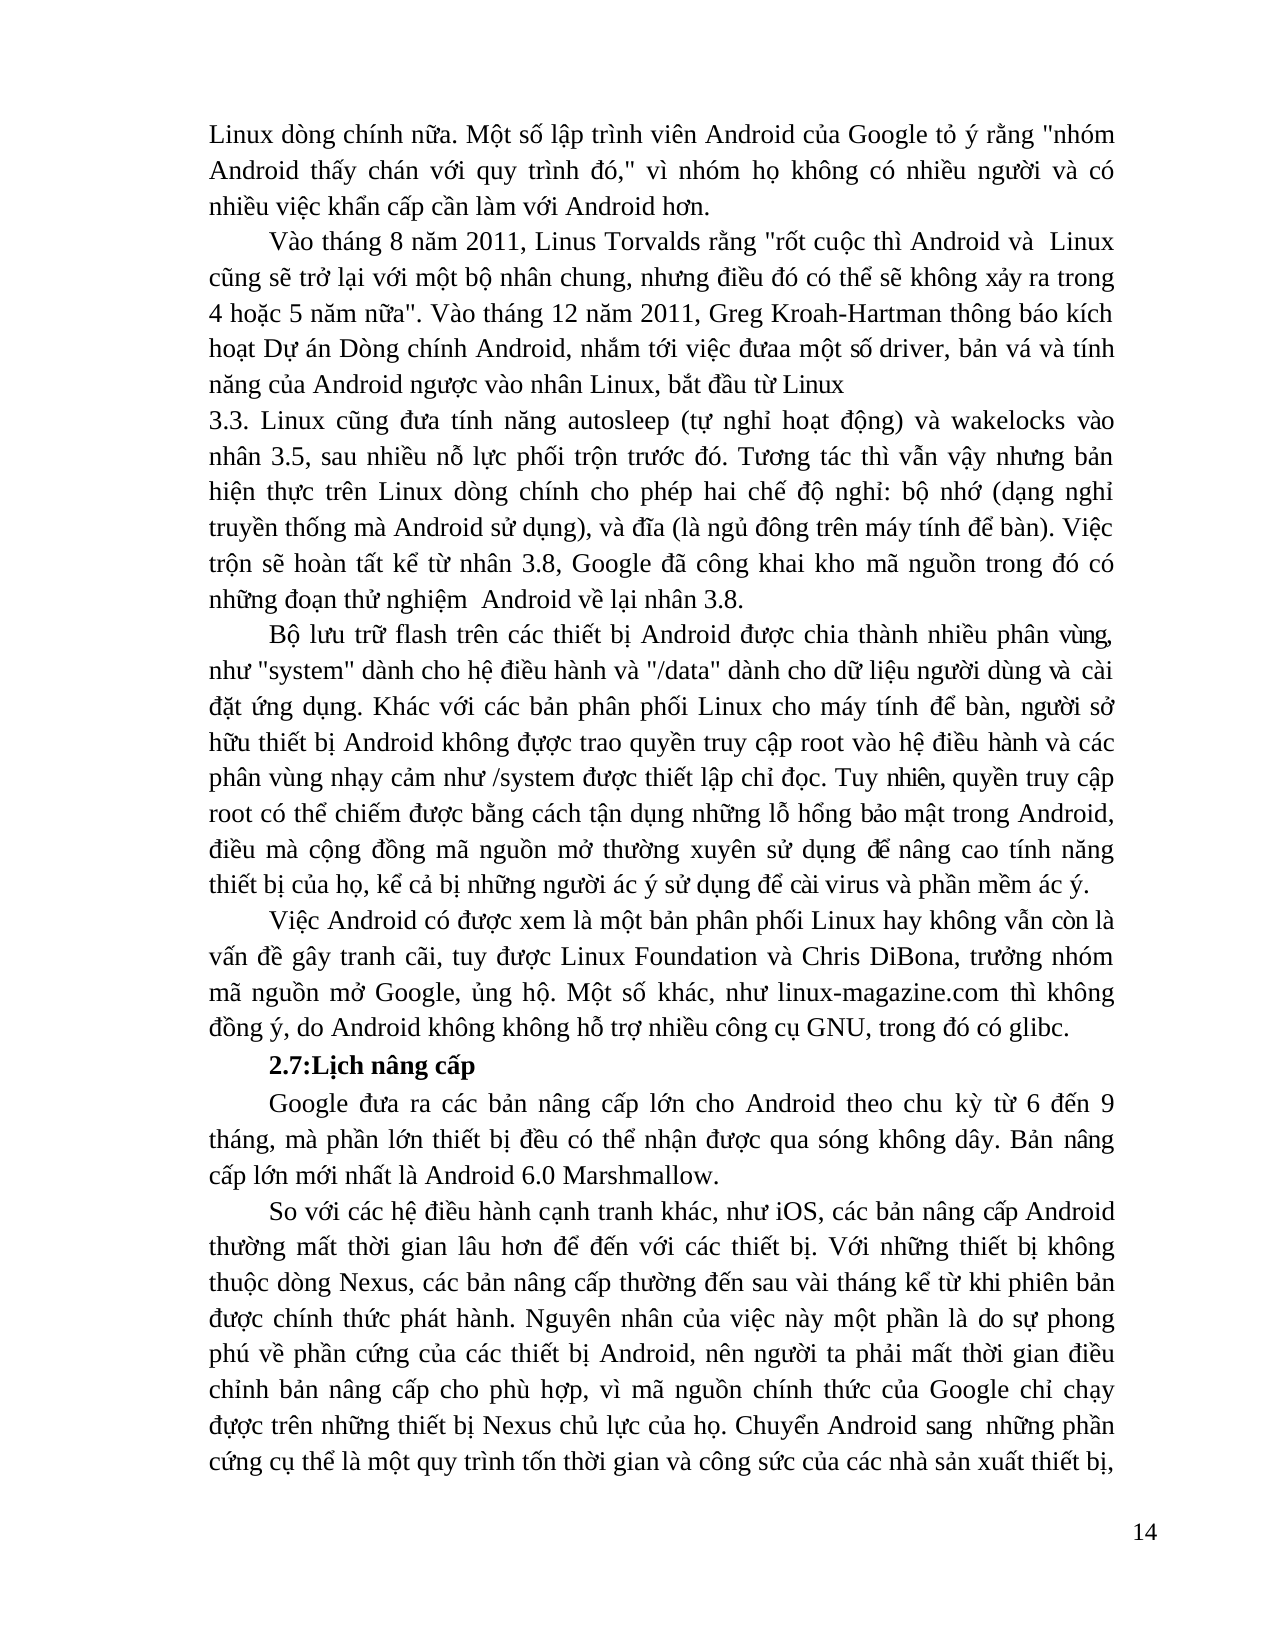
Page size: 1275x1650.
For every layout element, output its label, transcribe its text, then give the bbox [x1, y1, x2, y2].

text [209, 1194, 1115, 1476]
text Google đưa ra các bản nâng cấp lớn cho Android theo chu kỳ từ 6 đến 9 tháng, mà phần lớn thiết bị đều có thể nhận được qua sóng không dây. Bản nâng cấp lớn mới nhất là Android 6.0 Marshmallow. [209, 1087, 1114, 1190]
text Vào tháng 8 năm 2011, Linus Torvalds rằng "rốt cuộc thì Android và Linux cũng sẽ trở lại với một bộ nhân chung, nhưng điều đó có thể sẽ không xảy ra trong 4 hoặc 5 năm nữa". Vào tháng 12 năm 2011, Greg Kroah-Hartman thông báo kích hoạt Dự án Dòng chính Android, nhắm tới việc đưaa một số driver, bản vá và tính năng của Android ngược vào nhân Linux, bắt đầu từ Linux [209, 225, 1115, 399]
text Bộ lưu trữ flash trên các thiết bị Android được chia thành nhiều phân vùng, như "system" dành cho hệ điều hành và "/data" dành cho dữ liệu người dùng và cài đặt ứng dụng. Khác với các bản phân phối Linux cho máy tính để bàn, người sở hữu thiết bị Android không đựợc trao quyền truy cập root vào hệ điều hành và các phân vùng nhạy cảm như /system được thiết lập chỉ đọc. Tuy nhiên, quyền truy cập root có thể chiếm được bằng cách tận dụng những lỗ hổng bảo mật trong Android, điều mà cộng đồng mã nguồn mở thường xuyên sử dụng để nâng cao tính năng thiết bị của họ, kể cả bị những người ác ý sử dụng để cài virus và phần mềm ác ý. [209, 618, 1114, 900]
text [209, 118, 1115, 221]
text Việc Android có được xem là một bản phân phối Linux hay không vẫn còn là vấn đề gây tranh cãi, tuy được Linux Foundation và Chris DiBona, trưởng nhóm mã nguồn mở Google, ủng hộ. Một số khác, như linux-magazine.com thì không đồng ý, do Android không không hỗ trợ nhiều công cụ GNU, trong đó có glibc. [209, 904, 1114, 1043]
text 3.3. Linux cũng đưa tính năng autosleep (tự nghỉ hoạt động) và wakelocks vào nhân 3.5, sau nhiều nỗ lực phối trộn trước đó. Tương tác thì vẫn vậy nhưng bản hiện thực trên Linux dòng chính cho phép hai chế độ nghỉ: bộ nhớ (dạng nghỉ truyền thống mà Android sử dụng), và đĩa (là ngủ đông trên máy tính để bàn). Việc trộn sẽ hoàn tất kể từ nhân 3.8, Google đã công khai kho mã nguồn trong đó có những đoạn thử nghiệm Android về lại nhân 3.8. [209, 404, 1114, 614]
text 2.7:Lịch nâng cấp [209, 1049, 1114, 1081]
